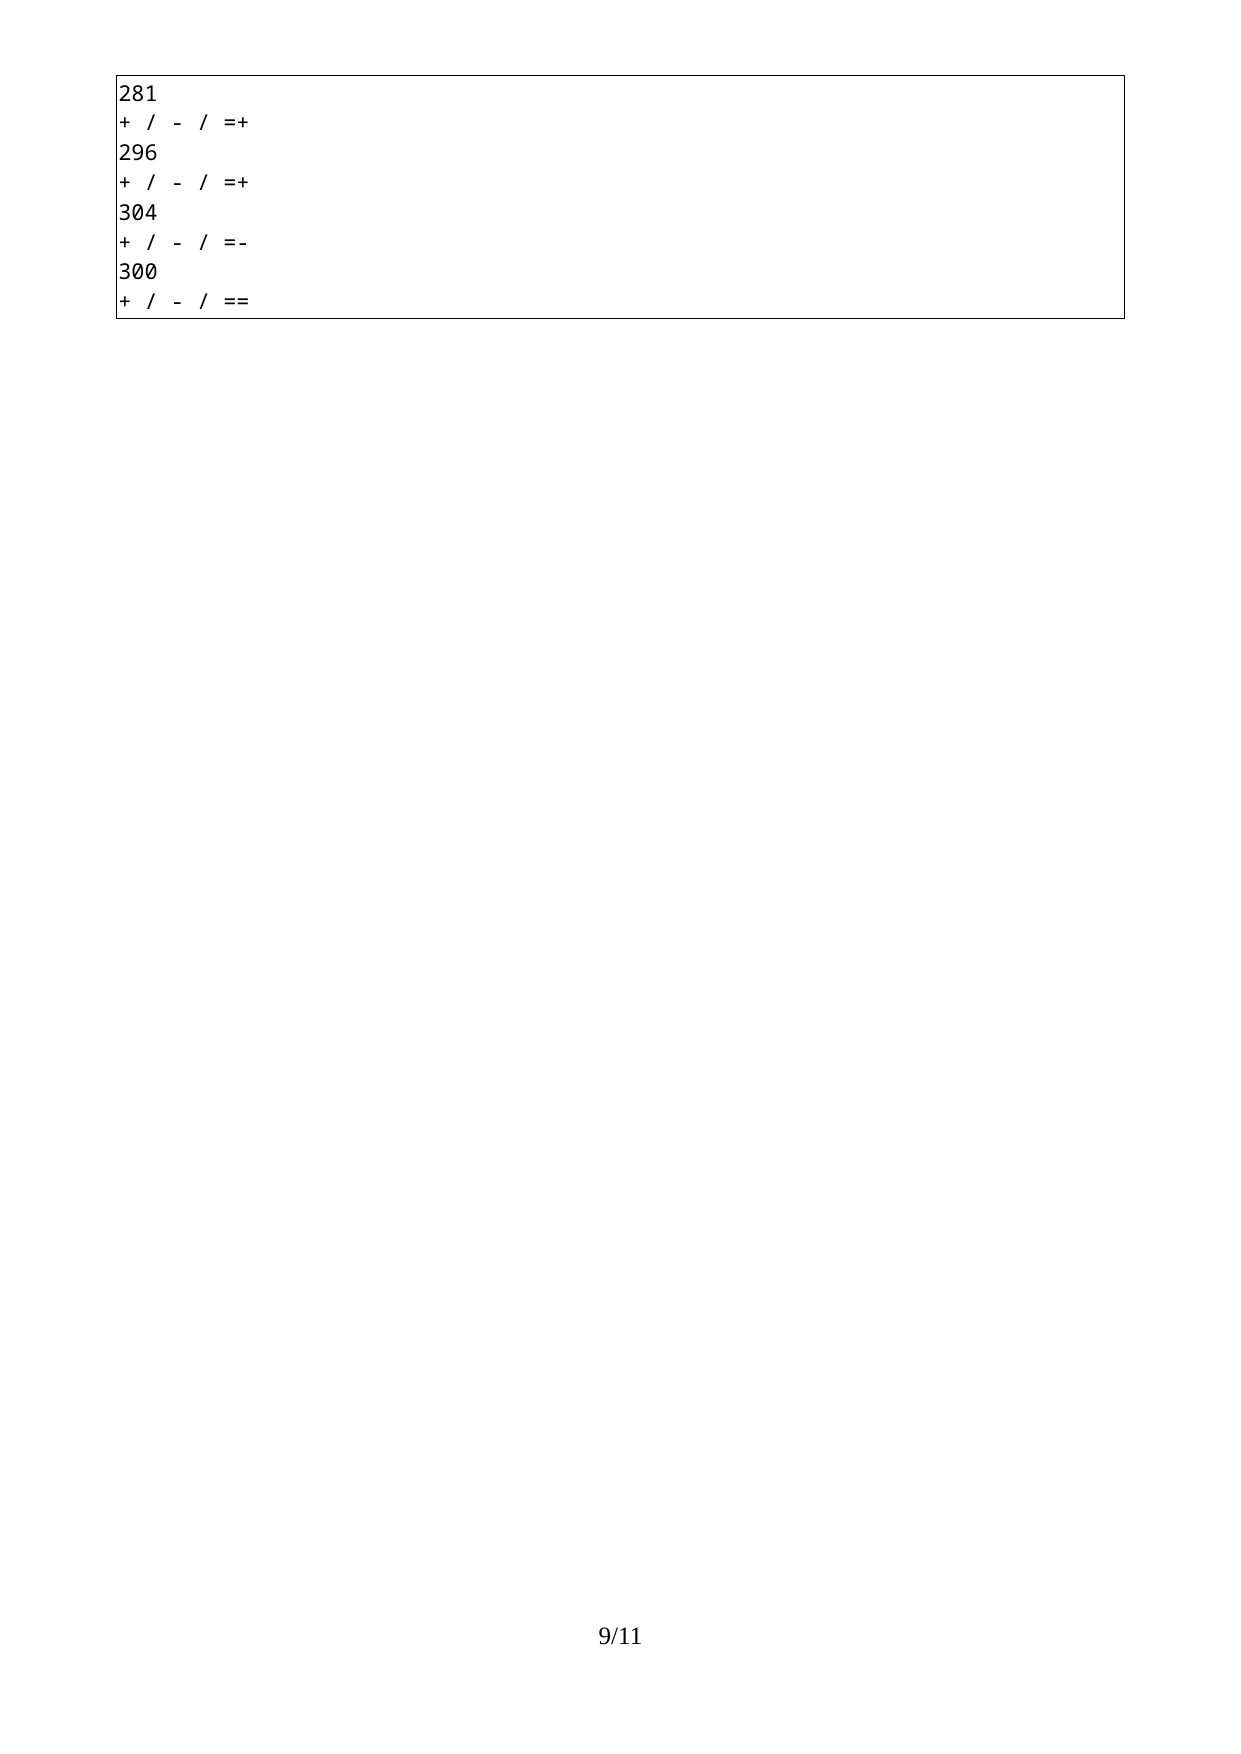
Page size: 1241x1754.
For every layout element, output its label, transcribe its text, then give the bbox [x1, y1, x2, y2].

text 296 [118, 137, 1122, 167]
text + / - / =+ [118, 107, 1122, 137]
text + / - / =+ [118, 167, 1122, 197]
text 304 [118, 197, 1122, 227]
text 281 [117, 76, 1124, 107]
text + / - / == [117, 283, 1124, 318]
text + / - / =- [118, 227, 1122, 256]
text 300 [118, 256, 1122, 283]
